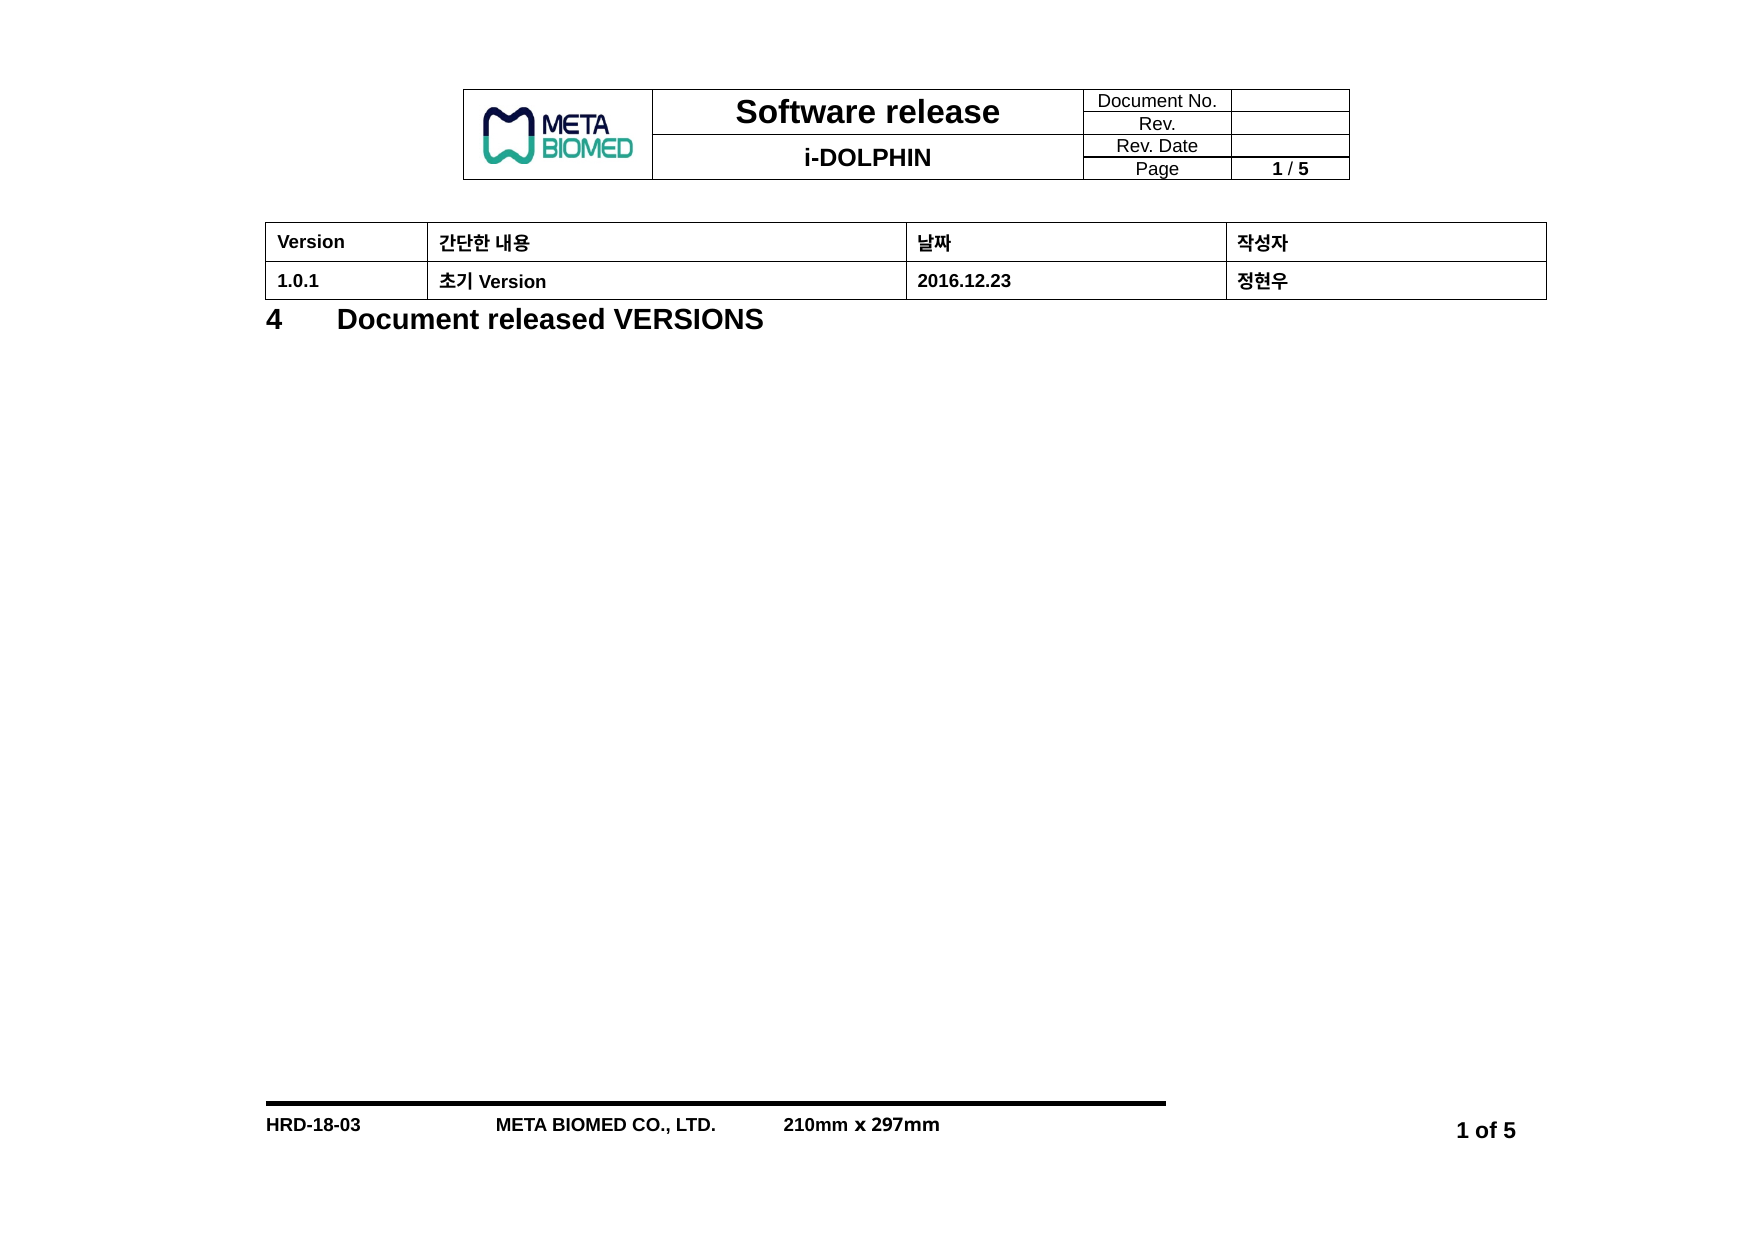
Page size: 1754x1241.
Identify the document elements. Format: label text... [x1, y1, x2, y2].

table_cell 정현우 [1227, 262, 1546, 299]
table_cell 1.0.1 [266, 262, 427, 299]
table_header 날짜 [907, 223, 1226, 261]
table_header 간단한 내용 [428, 223, 906, 261]
subtitle Document released VERSIONS [266, 300, 1547, 338]
table_cell 2016.12.23 [907, 262, 1226, 299]
table_cell 초기 Version [428, 262, 906, 299]
picture [479, 105, 637, 164]
table_header 작성자 [1227, 223, 1546, 261]
table_header Version [266, 223, 427, 261]
